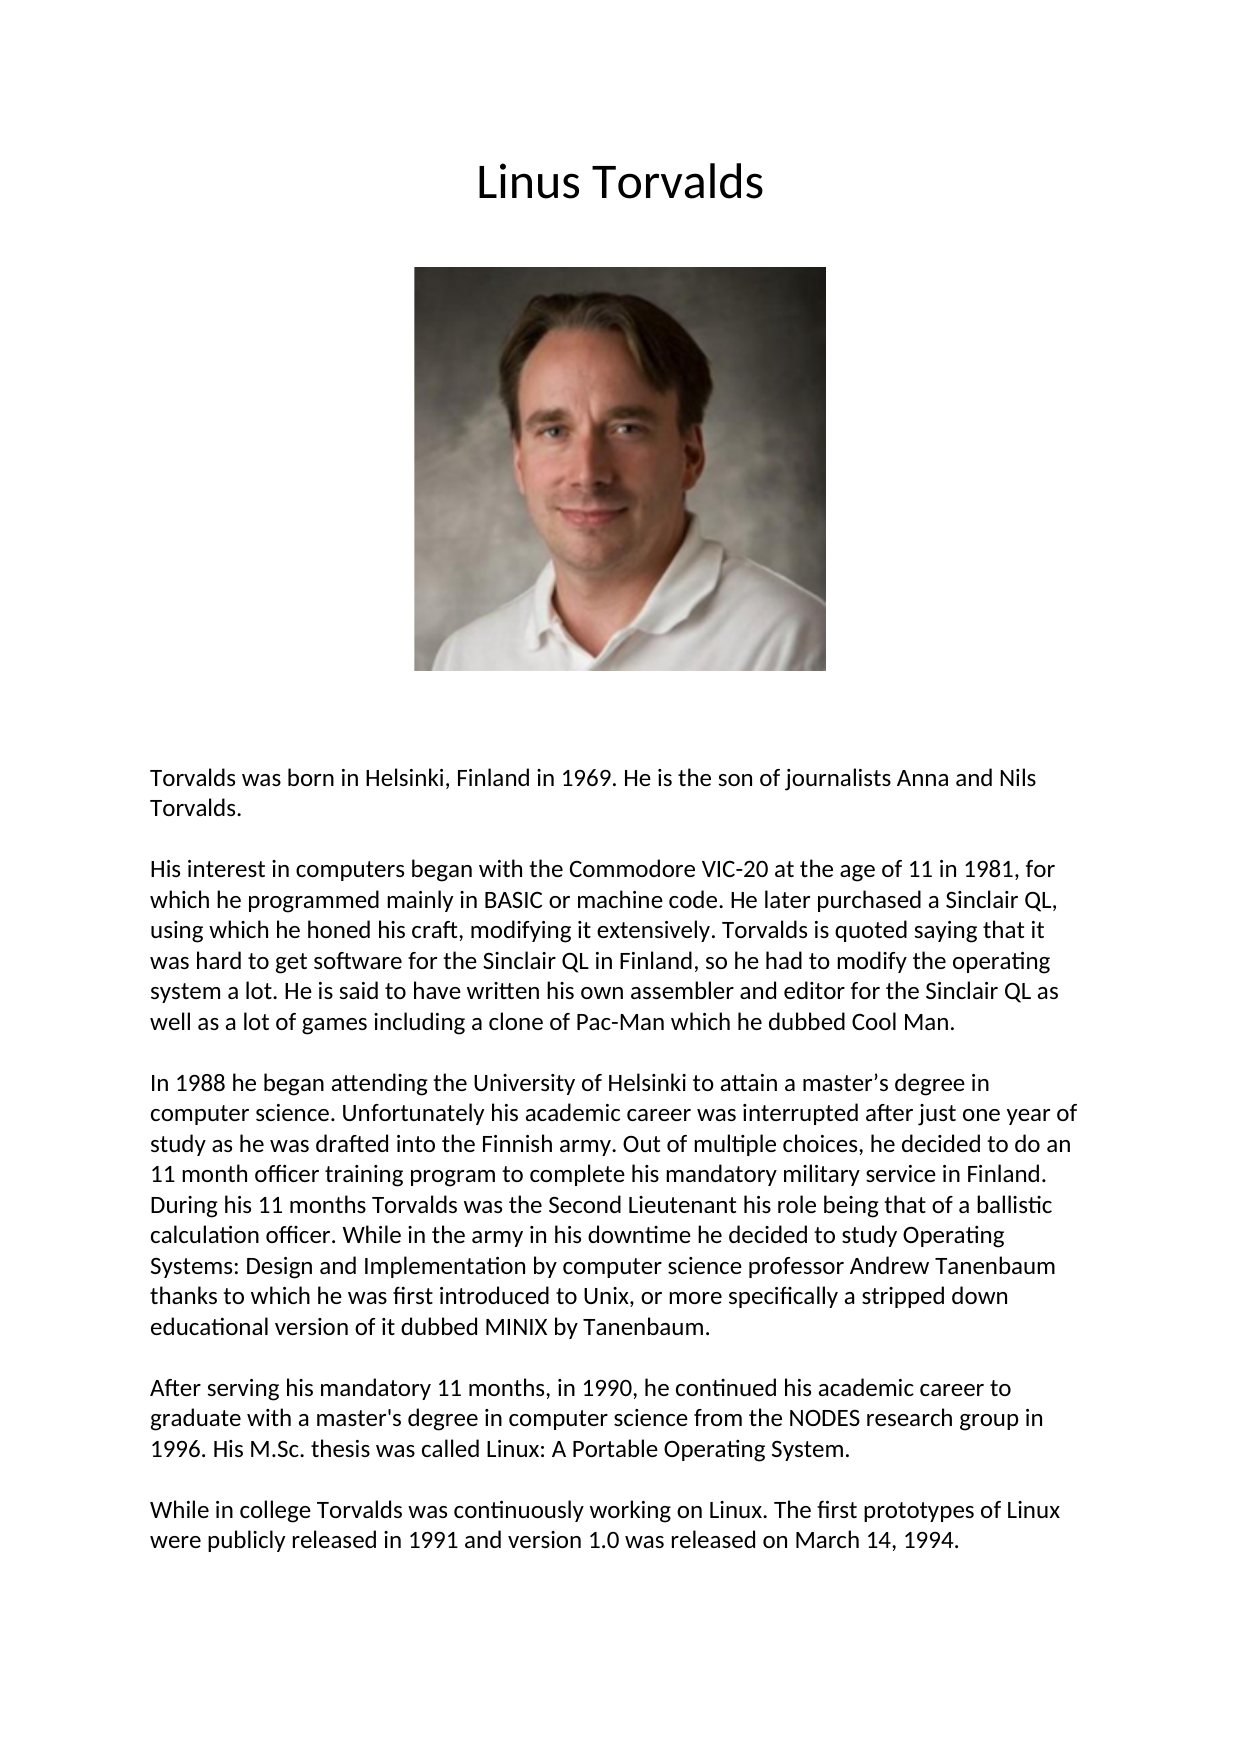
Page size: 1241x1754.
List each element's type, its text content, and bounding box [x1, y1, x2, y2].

picture [414, 267, 826, 671]
text His interest in computers began with the Commodore VIC-20 at the age of 11 in 1981, for which he programmed mainly in BASIC or machine code. He later purchased a Sinclair QL, using which he honed his craft, modifying it extensively. Torvalds is quoted saying that it was hard to get software for the Sinclair QL in Finland, so he had to modify the operating system a lot. He is said to have written his own assembler and editor for the Sinclair QL as well as a lot of games including a clone of Pac-Man which he dubbed Cool Man. [150, 853, 1090, 1036]
text Linus Torvalds [150, 150, 1090, 211]
text In 1988 he began attending the University of Helsinki to attain a master’s degree in computer science. Unfortunately his academic career was interrupted after just one year of study as he was drafted into the Finnish army. Out of multiple choices, he decided to do an 11 month officer training program to complete his mandatory military service in Finland. During his 11 months Torvalds was the Second Lieutenant his role being that of a ballistic calculation officer. While in the army in his downtime he decided to study Operating Systems: Design and Implementation by computer science professor Andrew Tanenbaum thanks to which he was first introduced to Unix, or more specifically a stripped down educational version of it dubbed MINIX by Tanenbaum. [150, 1067, 1090, 1342]
text Torvalds was born in Helsinki, Finland in 1969. He is the son of journalists Anna and Nils Torvalds. [150, 762, 1090, 823]
text After serving his mandatory 11 months, in 1990, he continued his academic career to graduate with a master's degree in computer science from the NODES research group in 1996. His M.Sc. thesis was called Linux: A Portable Operating System. [150, 1372, 1090, 1464]
text While in college Torvalds was continuously working on Linux. The first prototypes of Linux were publicly released in 1991 and version 1.0 was released on March 14, 1994. [150, 1494, 1090, 1555]
